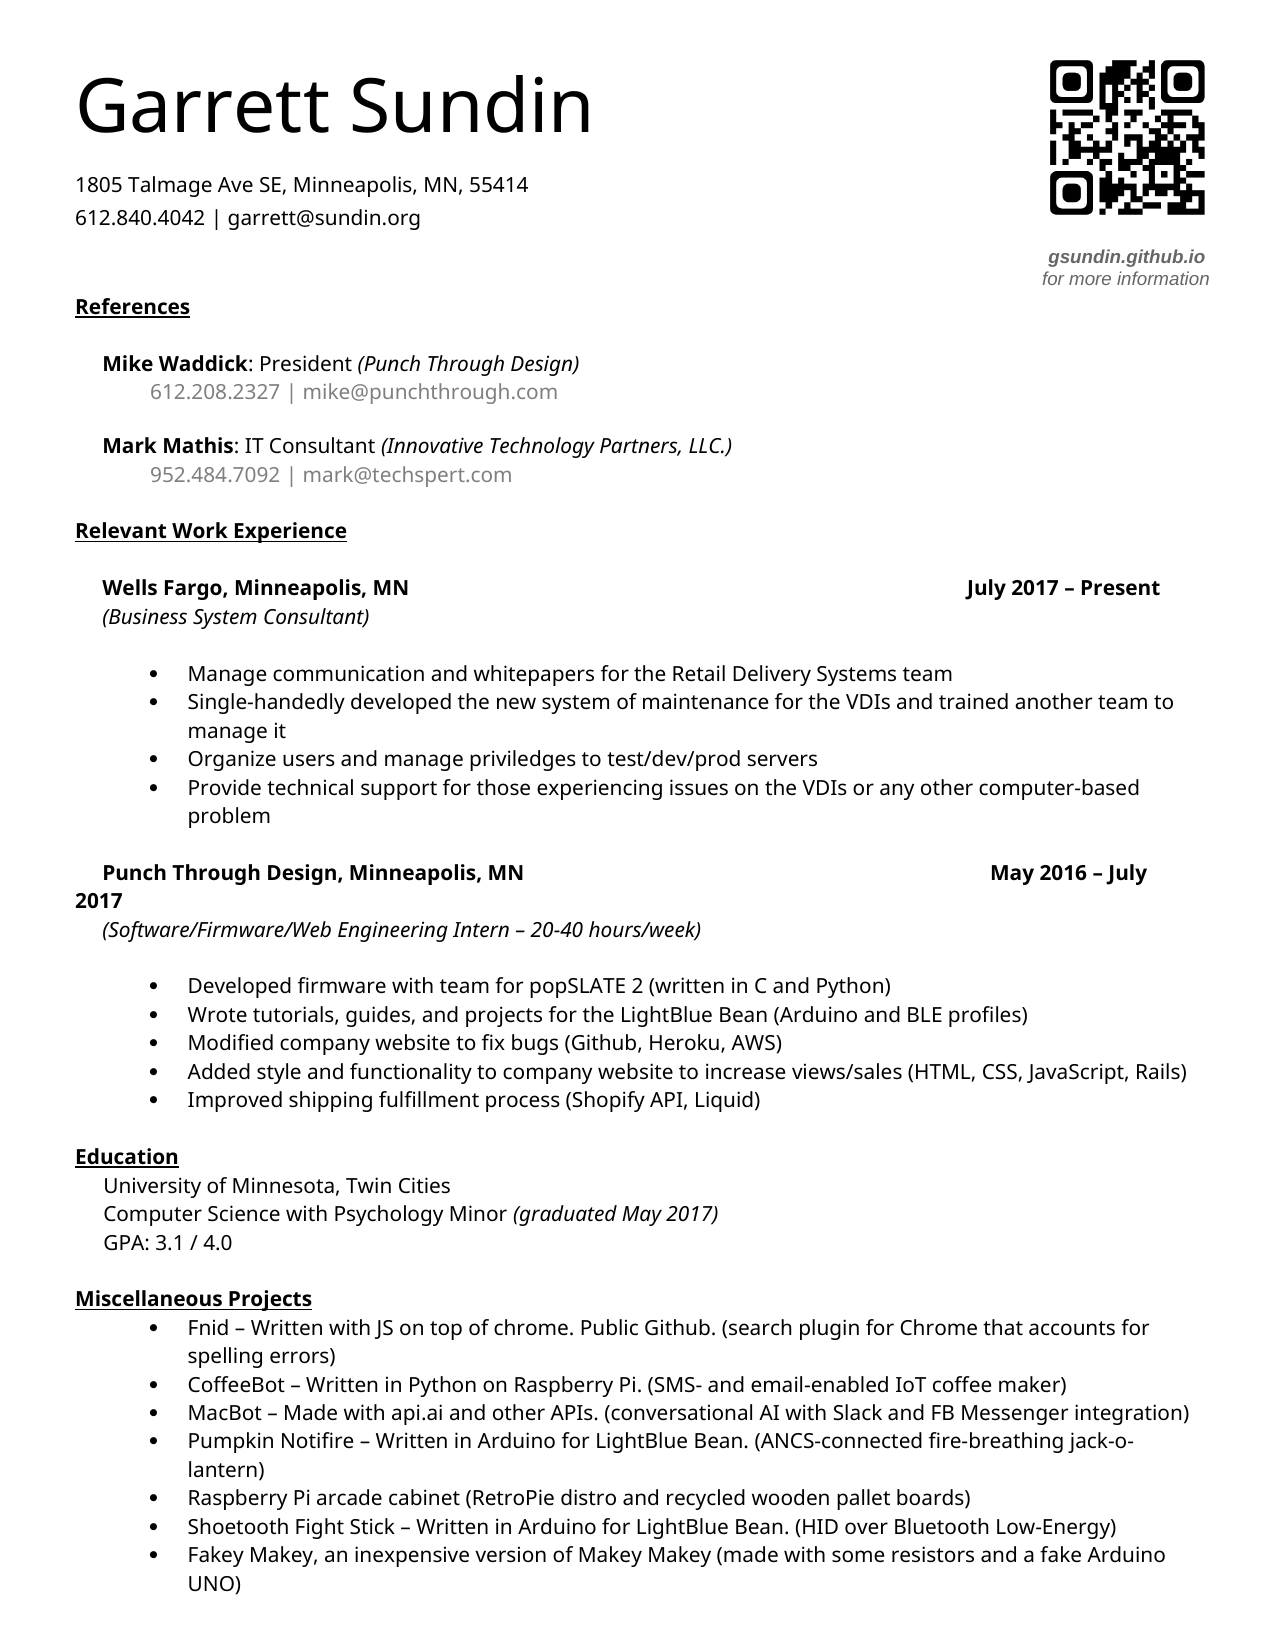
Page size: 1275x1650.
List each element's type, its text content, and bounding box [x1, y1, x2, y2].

text Relevant Work Experience [75, 517, 1200, 545]
list Modified company website to fix bugs (Github, Heroku, AWS) [150, 1028, 1200, 1057]
text 612.208.2327 | mike@punchthrough.com [75, 377, 1200, 406]
text Garrett Sundin [75, 52, 1025, 155]
list Provide technical support for those experiencing issues on the VDIs or any other computer-based problem [150, 773, 1200, 829]
list Manage communication and whitepapers for the Retail Delivery Systems team [150, 659, 1200, 687]
list Improved shipping fulfillment process (Shopify API, Liquid) [150, 1085, 1200, 1114]
text Wells Fargo, Minneapolis, MN July 2017 – Present [75, 573, 1200, 602]
text University of Minnesota, Twin Cities [103, 1171, 1200, 1199]
list Shoetooth Fight Stick – Written in Arduino for LightBlue Bean. (HID over Bluetooth Low-Energy) [150, 1512, 1200, 1540]
text 1805 Talmage Ave SE, Minneapolis, MN, 55414 [75, 170, 1025, 198]
text 952.484.7092 | mark@techspert.com [75, 460, 1200, 488]
list Single-handedly developed the new system of maintenance for the VDIs and trained another team to manage it [150, 687, 1200, 744]
list Wrote tutorials, guides, and projects for the LightBlue Bean (Arduino and BLE profiles) [150, 1000, 1200, 1028]
text References [75, 292, 1200, 321]
list Pumpkin Notifire – Written in Arduino for LightBlue Bean. (ANCS-connected fire-breathing jack-o-lantern) [150, 1427, 1200, 1483]
list Fnid – Written with JS on top of chrome. Public Github. (search plugin for Chrome that accounts for spelling errors) [150, 1313, 1200, 1370]
list CoffeeBot – Written in Python on Raspberry Pi. (SMS- and email-enabled IoT coffee maker) [150, 1370, 1200, 1398]
list Fakey Makey, an inexpensive version of Makey Makey (made with some resistors and a fake Arduino UNO) [150, 1540, 1200, 1597]
picture [1025, 36, 1229, 239]
list Organize users and manage priviledges to test/dev/prod servers [150, 744, 1200, 773]
list MacBot – Made with api.ai and other APIs. (conversational AI with Slack and FB Messenger integration) [150, 1398, 1200, 1427]
text (Business System Consultant) [75, 602, 1200, 630]
list Developed firmware with team for popSLATE 2 (written in C and Python) [150, 972, 1200, 1000]
text Education [75, 1142, 1200, 1171]
text Miscellaneous Projects [75, 1284, 1200, 1313]
text Punch Through Design, Minneapolis, MN May 2016 – July 2017 [75, 858, 1200, 915]
text (Software/Firmware/Web Engineering Intern – 20-40 hours/week) [75, 915, 1200, 943]
text GPA: 3.1 / 4.0 [103, 1228, 1200, 1256]
list Added style and functionality to company website to increase views/sales (HTML, CSS, JavaScript, Rails) [150, 1057, 1200, 1085]
text Computer Science with Psychology Minor (graduated May 2017) [103, 1199, 1200, 1228]
text Mark Mathis: IT Consultant (Innovative Technology Partners, LLC.) [75, 431, 1200, 460]
text 612.840.4042 | garrett@sundin.org [75, 203, 1025, 231]
list Raspberry Pi arcade cabinet (RetroPie distro and recycled wooden pallet boards) [150, 1483, 1200, 1512]
text Mike Waddick: President (Punch Through Design) [75, 349, 1200, 377]
